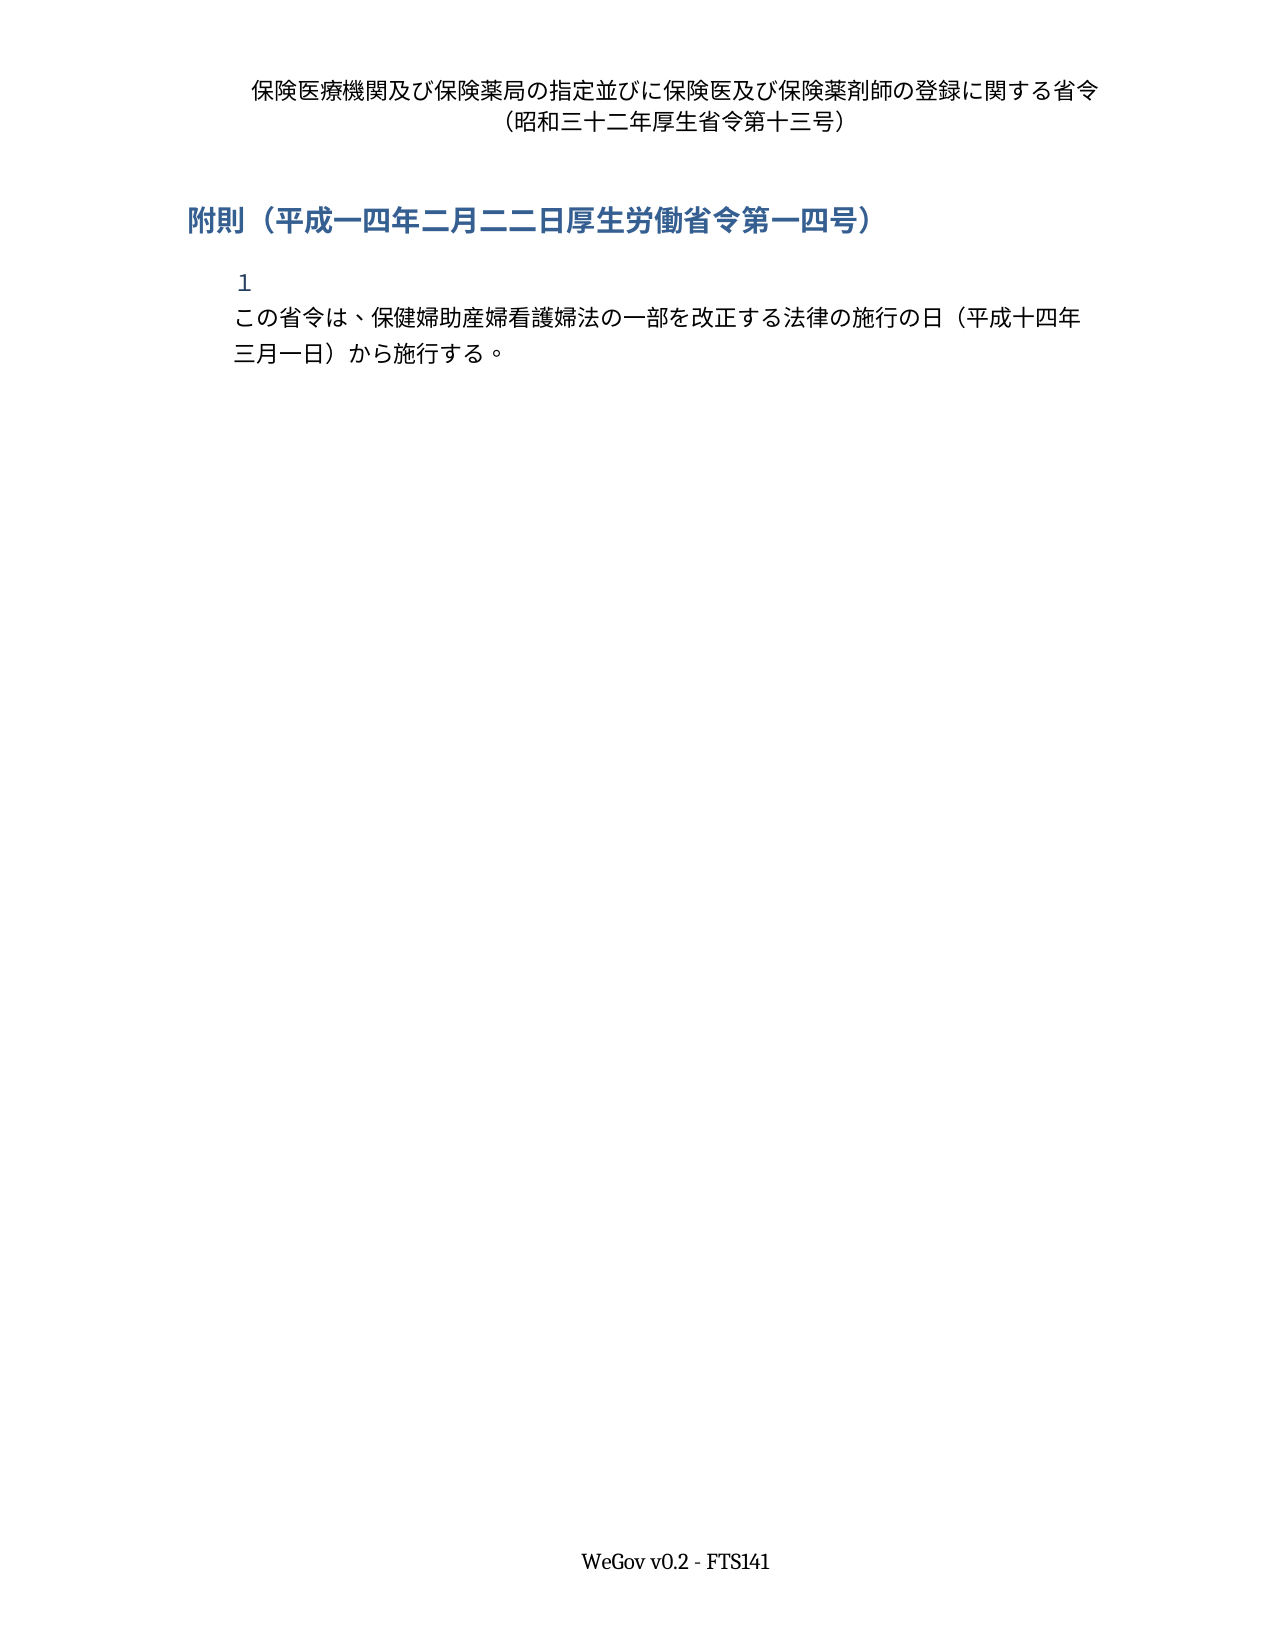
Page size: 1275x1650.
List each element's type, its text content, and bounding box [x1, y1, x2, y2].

subtitle １ [233, 266, 1087, 298]
subtitle 附則（平成一四年二月二二日厚生労働省令第一四号） [187, 200, 1087, 240]
text この省令は、保健婦助産婦看護婦法の一部を改正する法律の施行の日（平成十四年三月一日）から施行する。 [233, 302, 1087, 369]
